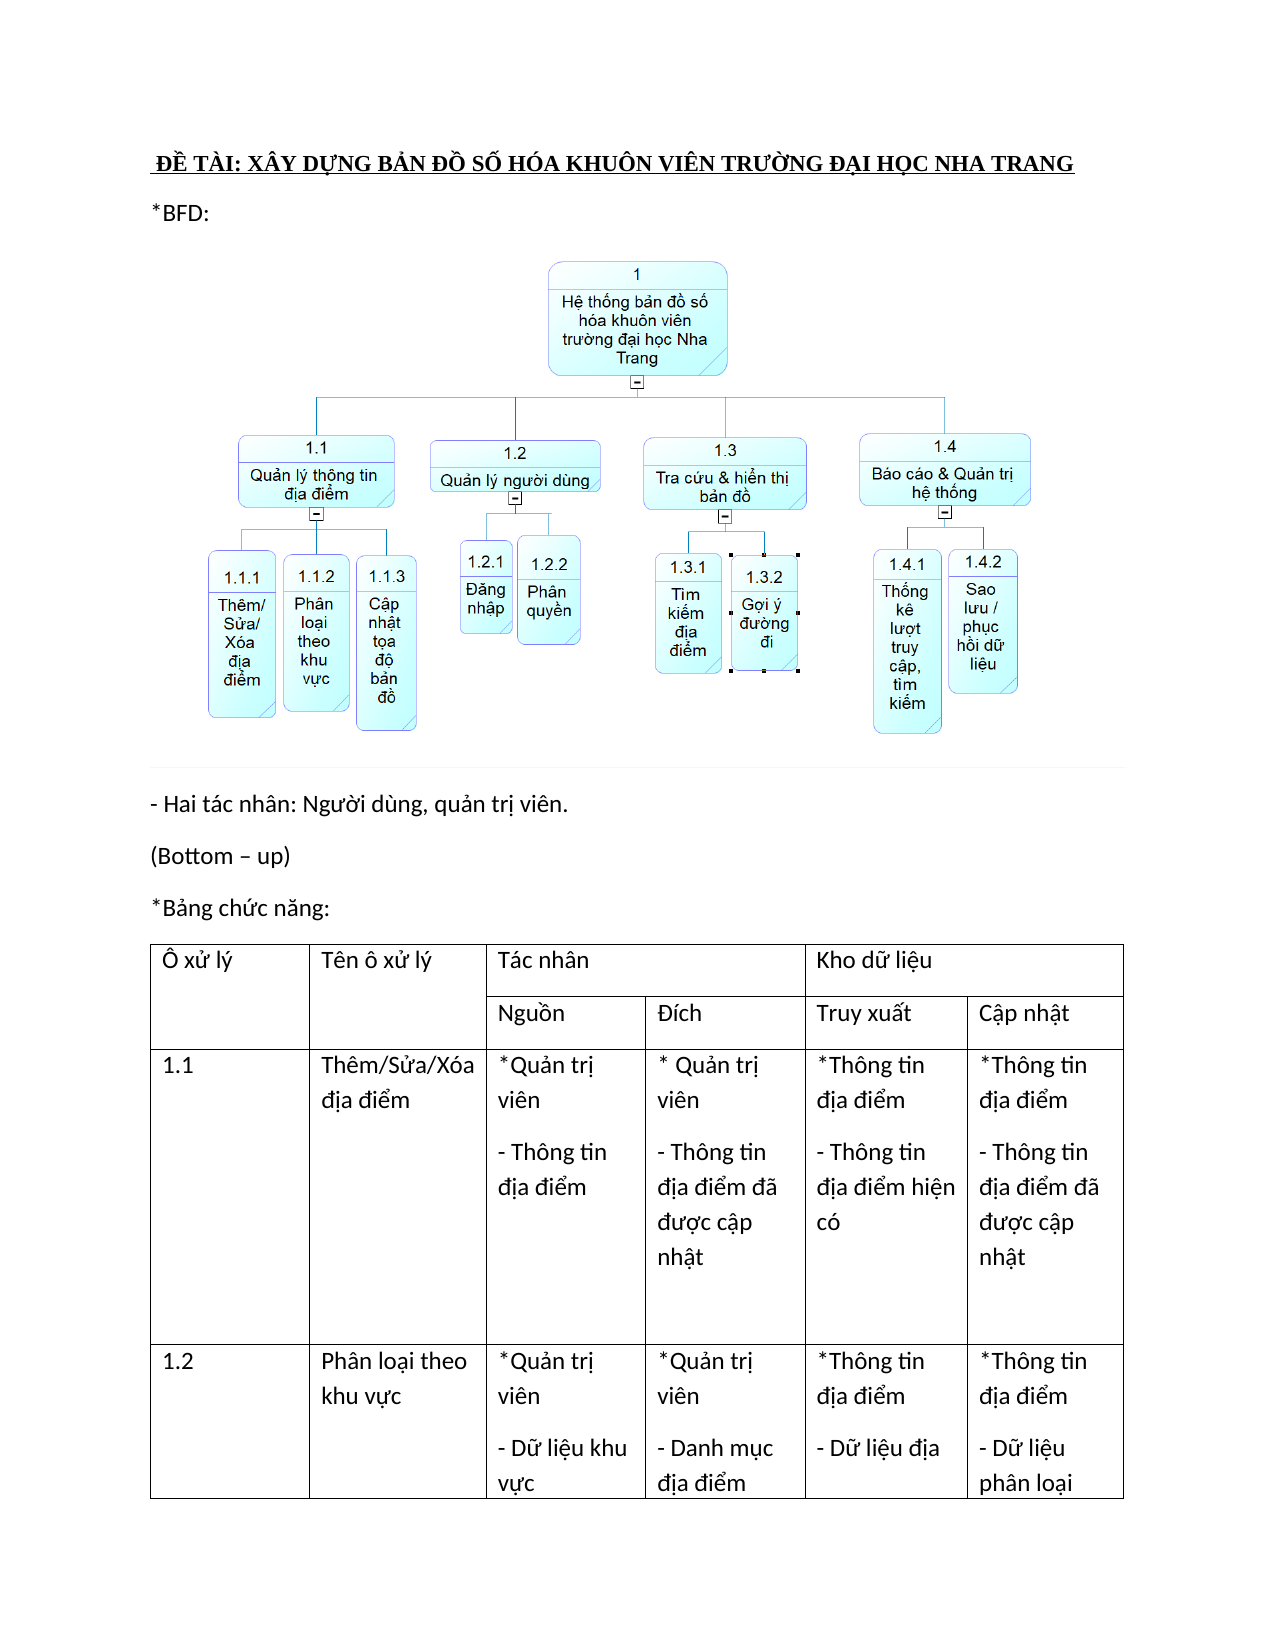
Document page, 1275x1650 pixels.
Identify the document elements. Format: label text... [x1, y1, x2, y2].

table_header Tên ô xử lý [310, 945, 486, 1048]
table_cell * Quản trị viên - Thông tin địa điểm đã được cập nhật [646, 1050, 805, 1344]
table_cell *Thông tin địa điểm - Thông tin địa điểm đã được cập nhật [968, 1050, 1123, 1344]
text *Bảng chức năng: [150, 892, 1125, 922]
table_header Tác nhân [487, 945, 805, 996]
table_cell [646, 1345, 805, 1497]
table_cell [806, 1345, 967, 1497]
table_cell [310, 1345, 486, 1497]
table_cell *Thông tin địa điểm - Thông tin địa điểm hiện có [806, 1050, 967, 1344]
picture [150, 248, 1125, 768]
text (Bottom – up) [150, 840, 1125, 871]
table_cell 1.1 [151, 1050, 309, 1344]
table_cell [487, 1345, 645, 1497]
table_cell Nguồn [487, 997, 645, 1048]
table_header Kho dữ liệu [806, 945, 1123, 996]
table_cell Cập nhật [968, 997, 1123, 1048]
table_cell Truy xuất [806, 997, 967, 1048]
table_header Ô xử lý [151, 945, 309, 1048]
table_cell *Quản trị viên - Thông tin địa điểm [487, 1050, 645, 1344]
table_cell Thêm/Sửa/Xóa địa điểm [310, 1050, 486, 1344]
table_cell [968, 1345, 1123, 1497]
text ĐỀ TÀI: XÂY DỰNG BẢN ĐỒ SỐ HÓA KHUÔN VIÊN TRƯỜNG ĐẠI HỌC NHA TRANG [150, 150, 1125, 176]
text *BFD: [150, 197, 1125, 227]
table_cell 1.2 [151, 1345, 309, 1497]
table_cell Đích [646, 997, 805, 1048]
text - Hai tác nhân: Người dùng, quản trị viên. [150, 788, 1125, 819]
